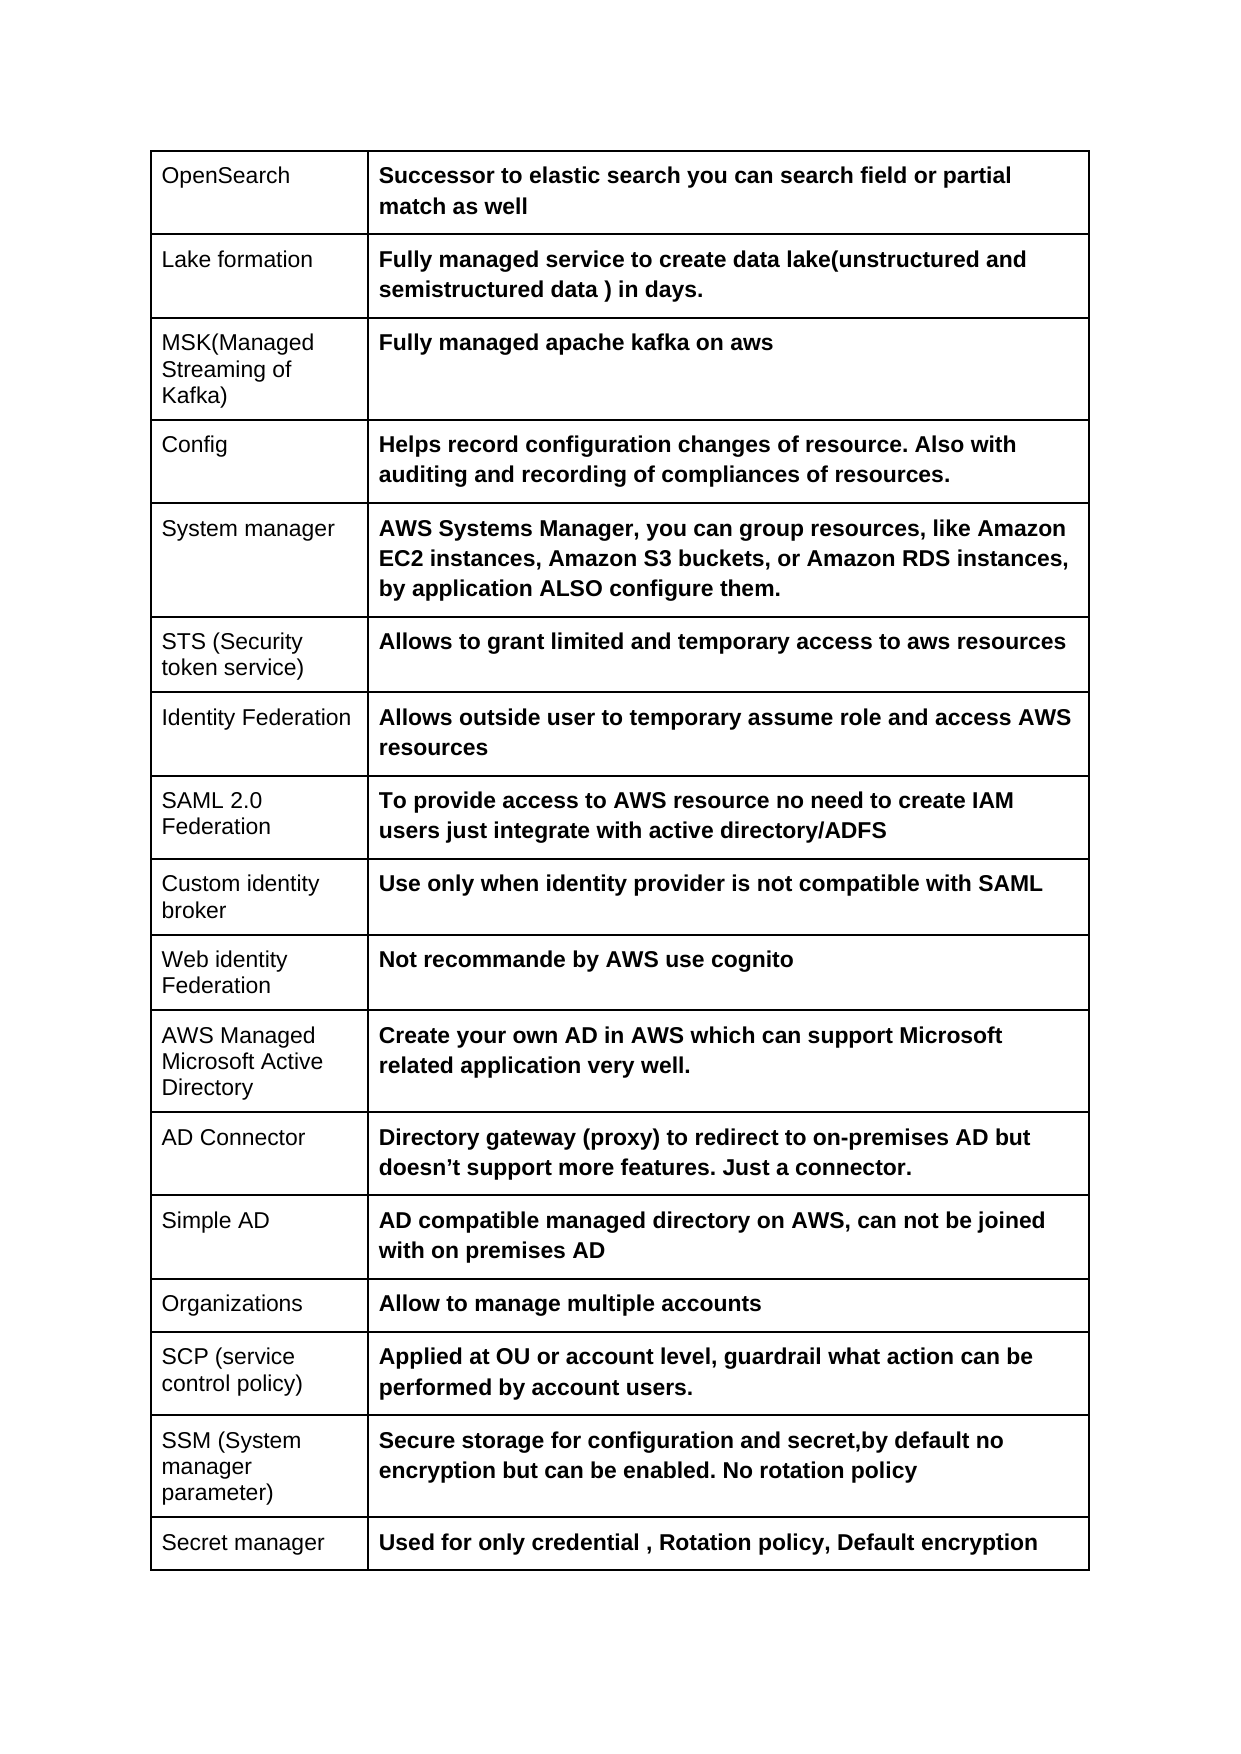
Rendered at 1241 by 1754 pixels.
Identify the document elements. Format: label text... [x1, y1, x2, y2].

table_cell AWS Systems Manager, you can group resources, like Amazon EC2 instances, Amazon S3 buckets, or Amazon RDS instances, by application ALSO configure them. [369, 504, 1088, 616]
table_cell To provide access to AWS resource no need to create IAM users just integrate with active directory/ADFS [369, 777, 1088, 858]
table_cell Directory gateway (proxy) to redirect to on-premises AD but doesn’t support more features. Just a connector. [369, 1113, 1088, 1194]
table_cell SCP (service control policy) [152, 1333, 367, 1414]
table_cell Used for only credential , Rotation policy, Default encryption [369, 1518, 1088, 1569]
table_cell Fully managed service to create data lake(unstructured and semistructured data ) in days. [369, 235, 1088, 317]
table_cell AD Connector [152, 1113, 367, 1194]
table_cell Applied at OU or account level, guardrail what action can be performed by account users. [369, 1333, 1088, 1414]
table_cell Helps record configuration changes of resource. Also with auditing and recording of compliances of resources. [369, 421, 1088, 502]
table_cell OpenSearch [152, 152, 367, 233]
table_cell Allows outside user to temporary assume role and access AWS resources [369, 693, 1088, 774]
table_cell Config [152, 421, 367, 502]
table_cell SSM (System manager parameter) [152, 1416, 367, 1516]
table_cell Organizations [152, 1280, 367, 1331]
table_cell Simple AD [152, 1196, 367, 1278]
table_cell STS (Security token service) [152, 618, 367, 691]
table_cell Create your own AD in AWS which can support Microsoft related application very well. [369, 1011, 1088, 1111]
table_cell Allow to manage multiple accounts [369, 1280, 1088, 1331]
table_cell Successor to elastic search you can search field or partial match as well [369, 152, 1088, 233]
table_cell Secret manager [152, 1518, 367, 1569]
table_cell Use only when identity provider is not compatible with SAML [369, 860, 1088, 933]
table_cell Lake formation [152, 235, 367, 317]
table_cell AD compatible managed directory on AWS, can not be joined with on premises AD [369, 1196, 1088, 1278]
table_cell MSK(Managed Streaming of Kafka) [152, 319, 367, 419]
table_cell Allows to grant limited and temporary access to aws resources [369, 618, 1088, 691]
table_cell SAML 2.0 Federation [152, 777, 367, 858]
table_cell Custom identity broker [152, 860, 367, 933]
table_cell System manager [152, 504, 367, 616]
table_cell Not recommande by AWS use cognito [369, 936, 1088, 1009]
table_cell AWS Managed Microsoft Active Directory [152, 1011, 367, 1111]
table_cell Secure storage for configuration and secret,by default no encryption but can be enabled. No rotation policy [369, 1416, 1088, 1516]
table_cell Fully managed apache kafka on aws [369, 319, 1088, 419]
table_cell Identity Federation [152, 693, 367, 774]
table_cell Web identity Federation [152, 936, 367, 1009]
